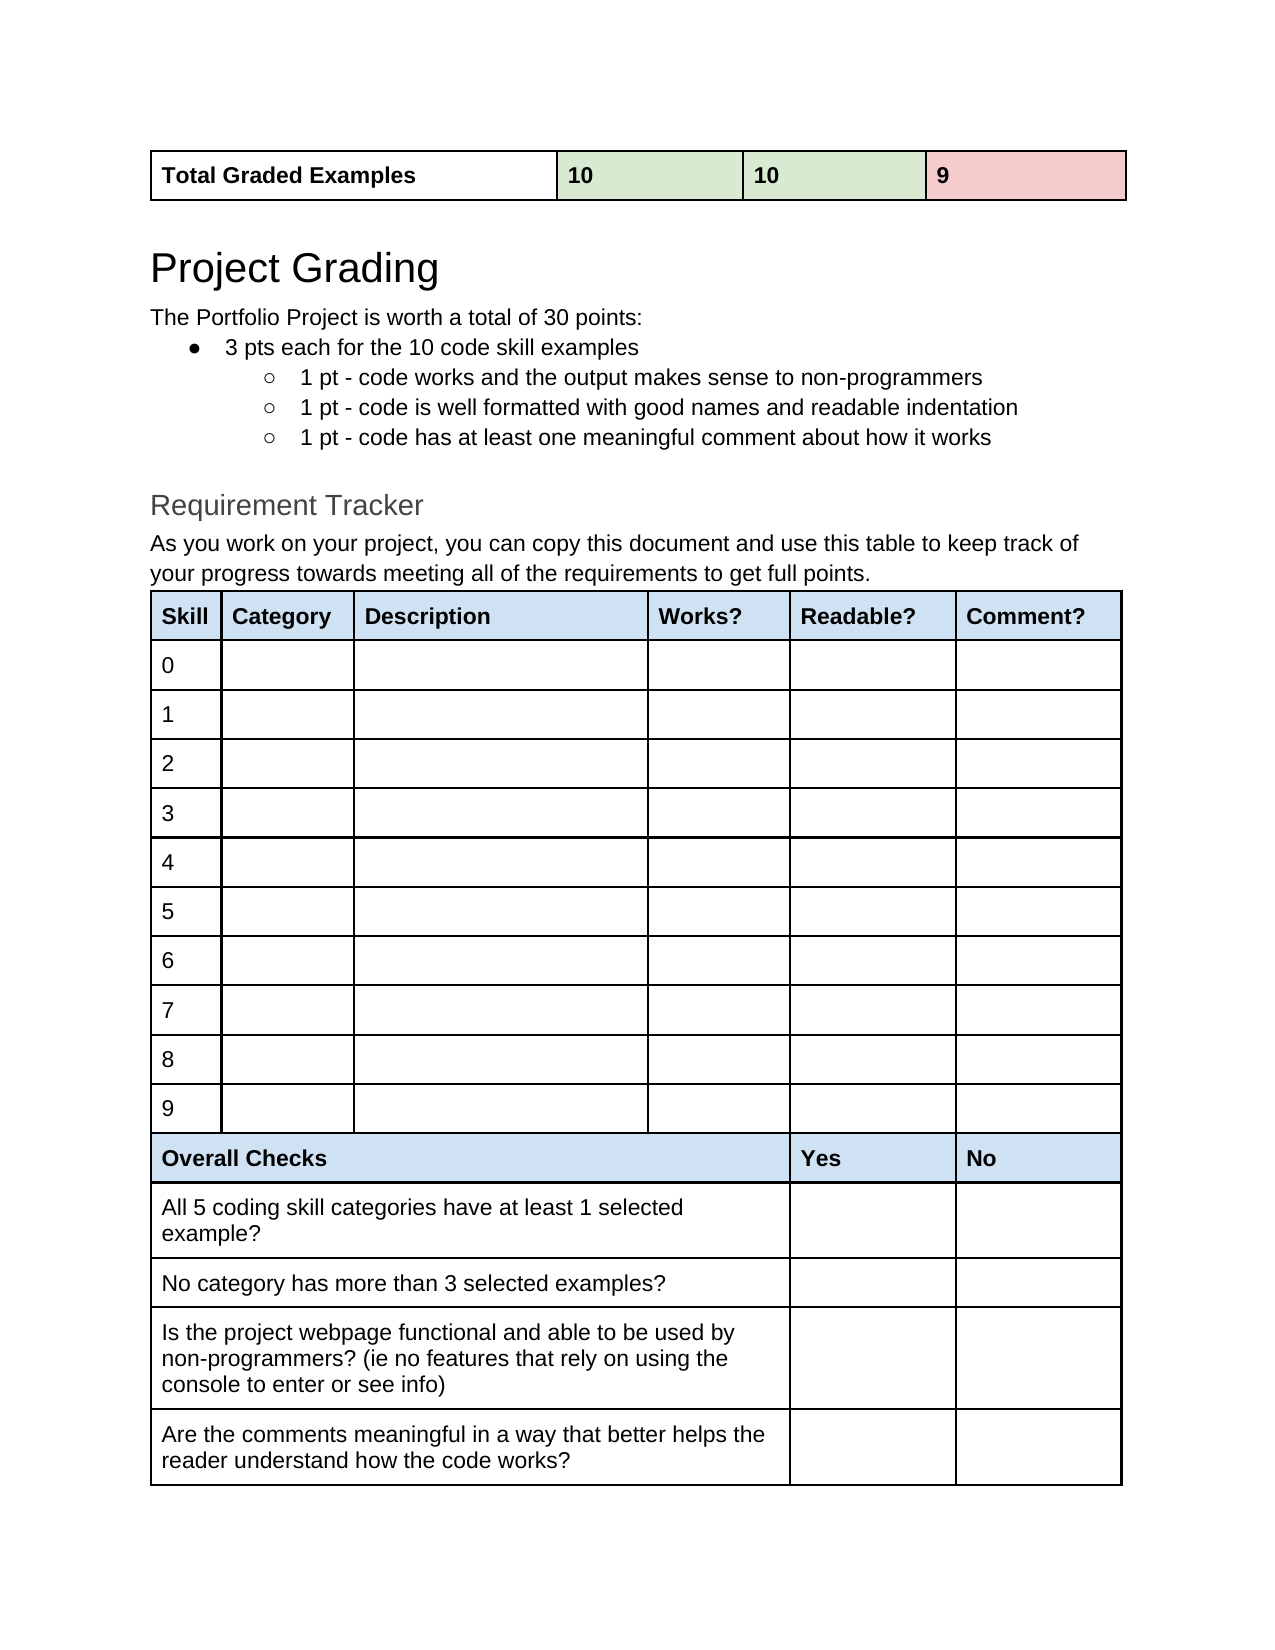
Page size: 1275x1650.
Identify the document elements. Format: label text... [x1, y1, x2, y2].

table_cell 8 [152, 1036, 220, 1083]
table_cell [649, 986, 789, 1033]
table_cell [649, 789, 789, 836]
table_cell Is the project webpage functional and able to be used by non-programmers? (ie no features that rely on using the console to enter or see info) [152, 1308, 789, 1408]
table_cell 0 [152, 641, 220, 689]
table_cell [223, 839, 353, 886]
table_cell [957, 1085, 1120, 1132]
table_cell [649, 937, 789, 984]
table_cell [223, 1085, 353, 1132]
subtitle Project Grading [150, 243, 1125, 291]
table_cell All 5 coding skill categories have at least 1 selected example? [152, 1184, 789, 1257]
table_cell [791, 691, 955, 738]
table_cell [957, 1308, 1120, 1408]
table_cell [957, 937, 1120, 984]
table_cell [791, 740, 955, 787]
table_cell [223, 937, 353, 984]
table_cell [649, 888, 789, 935]
table_cell [223, 740, 353, 787]
table_cell Are the comments meaningful in a way that better helps the reader understand how the code works? [152, 1410, 789, 1484]
table_cell [957, 986, 1120, 1033]
list 1 pt - code has at least one meaningful comment about how it works [262, 424, 1125, 451]
table_cell [355, 986, 647, 1033]
table_cell [957, 839, 1120, 886]
table_cell [649, 839, 789, 886]
table_cell [957, 789, 1120, 836]
table_cell [355, 740, 647, 787]
table_cell [791, 839, 955, 886]
table_cell 7 [152, 986, 220, 1033]
table_cell [791, 1410, 955, 1484]
table_cell [957, 641, 1120, 689]
table_cell Total Graded Examples [152, 152, 556, 199]
table_cell [957, 691, 1120, 738]
table_cell 1 [152, 691, 220, 738]
table_cell [791, 1184, 955, 1257]
table_cell 9 [152, 1085, 220, 1132]
table_header Comment? [957, 592, 1120, 639]
table_cell 5 [152, 888, 220, 935]
table_cell [223, 986, 353, 1033]
table_cell [223, 641, 353, 689]
table_cell [791, 641, 955, 689]
table_cell [957, 1259, 1120, 1306]
table_cell 4 [152, 839, 220, 886]
table_header Skill [152, 592, 220, 639]
table_cell 10 [744, 152, 925, 199]
table_cell 2 [152, 740, 220, 787]
table_cell [957, 1184, 1120, 1257]
table_cell [355, 641, 647, 689]
table_cell [649, 1085, 789, 1132]
table_cell [791, 986, 955, 1033]
table_header Description [355, 592, 647, 639]
table_cell 6 [152, 937, 220, 984]
table_cell [355, 888, 647, 935]
table_cell [791, 937, 955, 984]
list 1 pt - code is well formatted with good names and readable indentation [262, 394, 1125, 420]
table_cell [957, 740, 1120, 787]
table_cell [355, 1085, 647, 1132]
table_cell [791, 789, 955, 836]
table_cell [957, 1410, 1120, 1484]
text The Portfolio Project is worth a total of 30 points: [150, 303, 1125, 330]
table_cell 10 [558, 152, 742, 199]
table_cell Yes [791, 1134, 955, 1181]
table_cell Overall Checks [152, 1134, 789, 1181]
table_cell [649, 691, 789, 738]
table_cell [223, 789, 353, 836]
table_cell [355, 691, 647, 738]
subtitle Requirement Tracker [150, 488, 1125, 521]
table_cell [791, 888, 955, 935]
table_cell [649, 1036, 789, 1083]
table_header Readable? [791, 592, 955, 639]
table_cell [355, 839, 647, 886]
table_header Category [223, 592, 353, 639]
table_cell [957, 888, 1120, 935]
table_cell [223, 1036, 353, 1083]
table_header Works? [649, 592, 789, 639]
table_cell [223, 691, 353, 738]
list 1 pt - code works and the output makes sense to non-programmers [262, 364, 1125, 390]
list 3 pts each for the 10 code skill examples [187, 334, 1125, 360]
table_cell 9 [927, 152, 1125, 199]
table_cell [649, 641, 789, 689]
table_cell [791, 1259, 955, 1306]
table_cell [355, 937, 647, 984]
table_cell [355, 789, 647, 836]
table_cell No category has more than 3 selected examples? [152, 1259, 789, 1306]
table_cell [957, 1036, 1120, 1083]
table_cell 3 [152, 789, 220, 836]
table_cell No [957, 1134, 1120, 1181]
table_cell [355, 1036, 647, 1083]
table_cell [223, 888, 353, 935]
text As you work on your project, you can copy this document and use this table to keep track of your progress towards meeting all of the requirements to get full points. [150, 530, 1125, 586]
table_cell [791, 1085, 955, 1132]
table_cell [791, 1036, 955, 1083]
table_cell [791, 1308, 955, 1408]
table_cell [649, 740, 789, 787]
